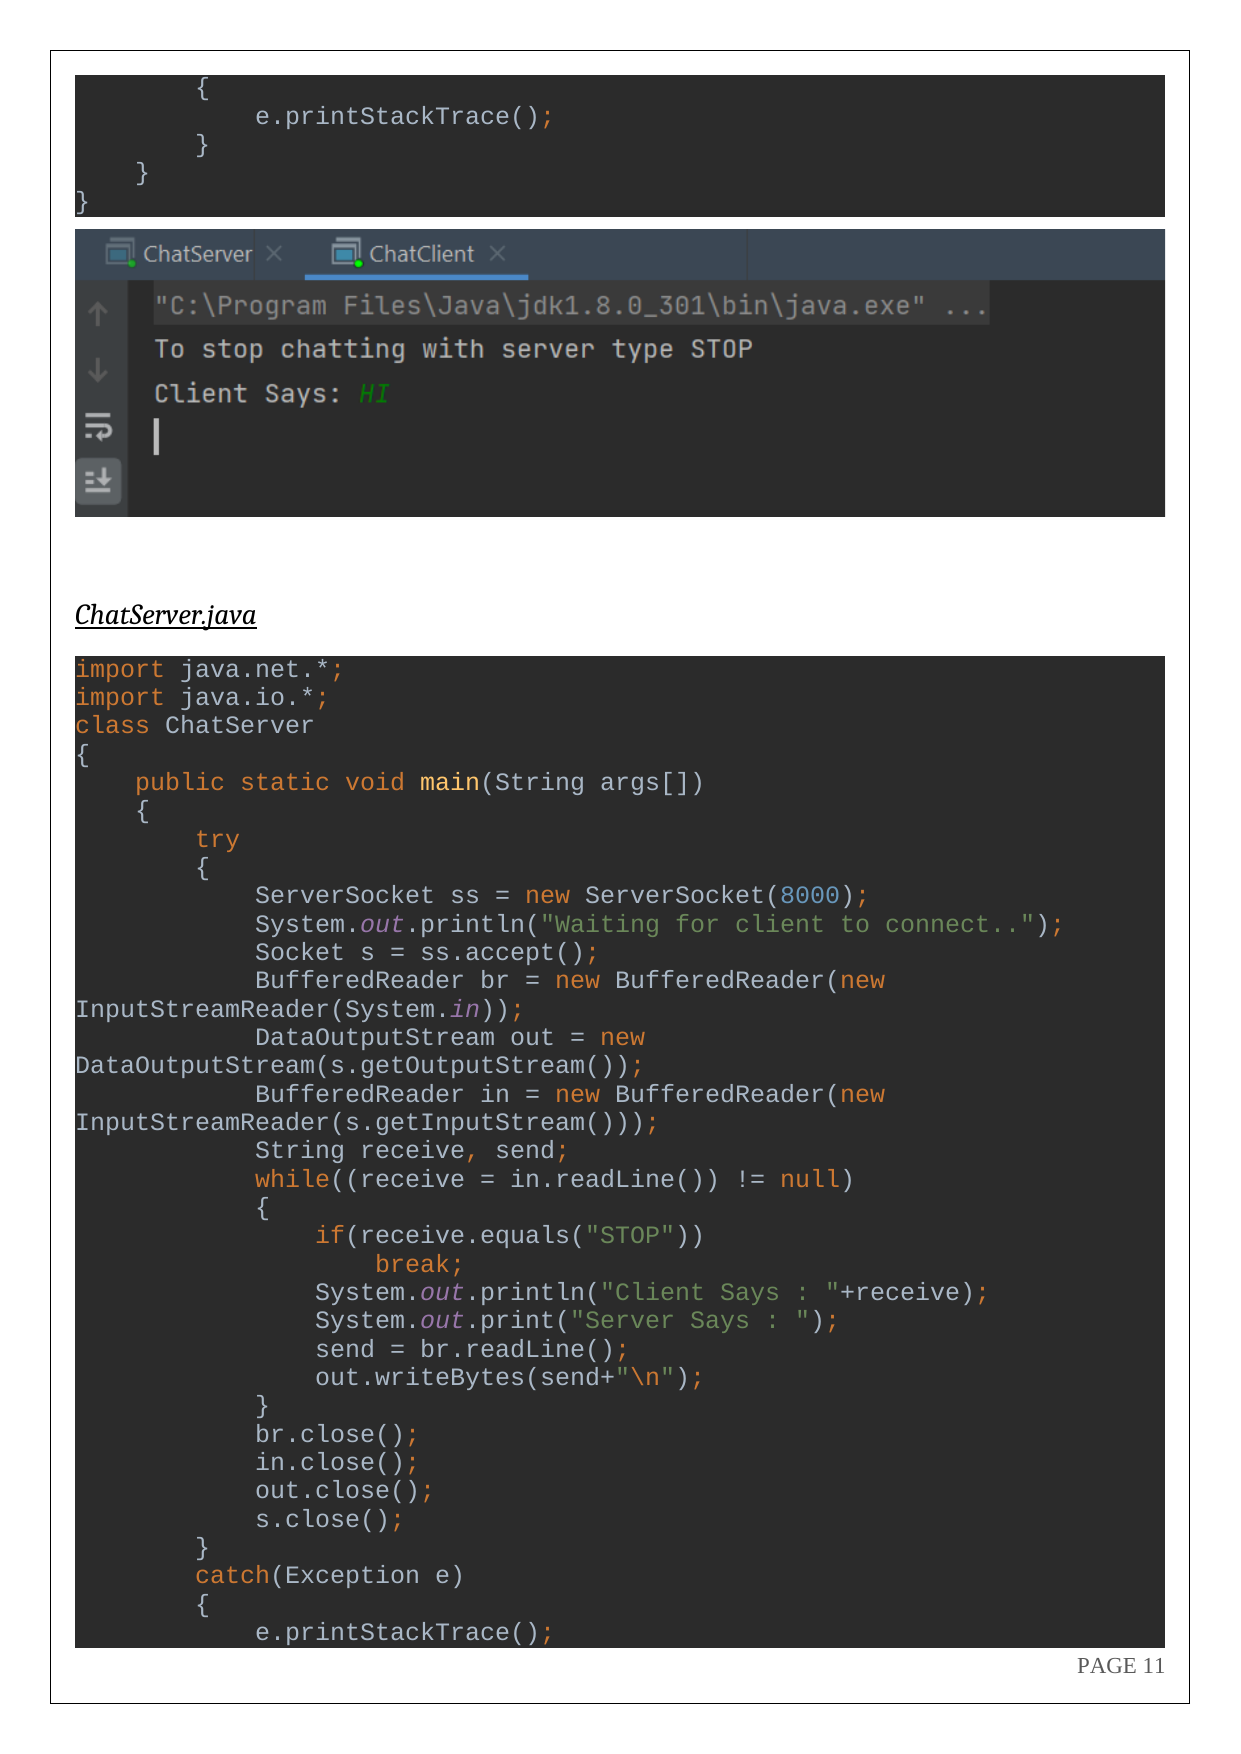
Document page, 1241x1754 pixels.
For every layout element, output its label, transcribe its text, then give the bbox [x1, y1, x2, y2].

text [75, 75, 1165, 217]
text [75, 656, 1165, 1648]
text ChatServer.java [75, 598, 1165, 632]
picture [75, 229, 1166, 517]
